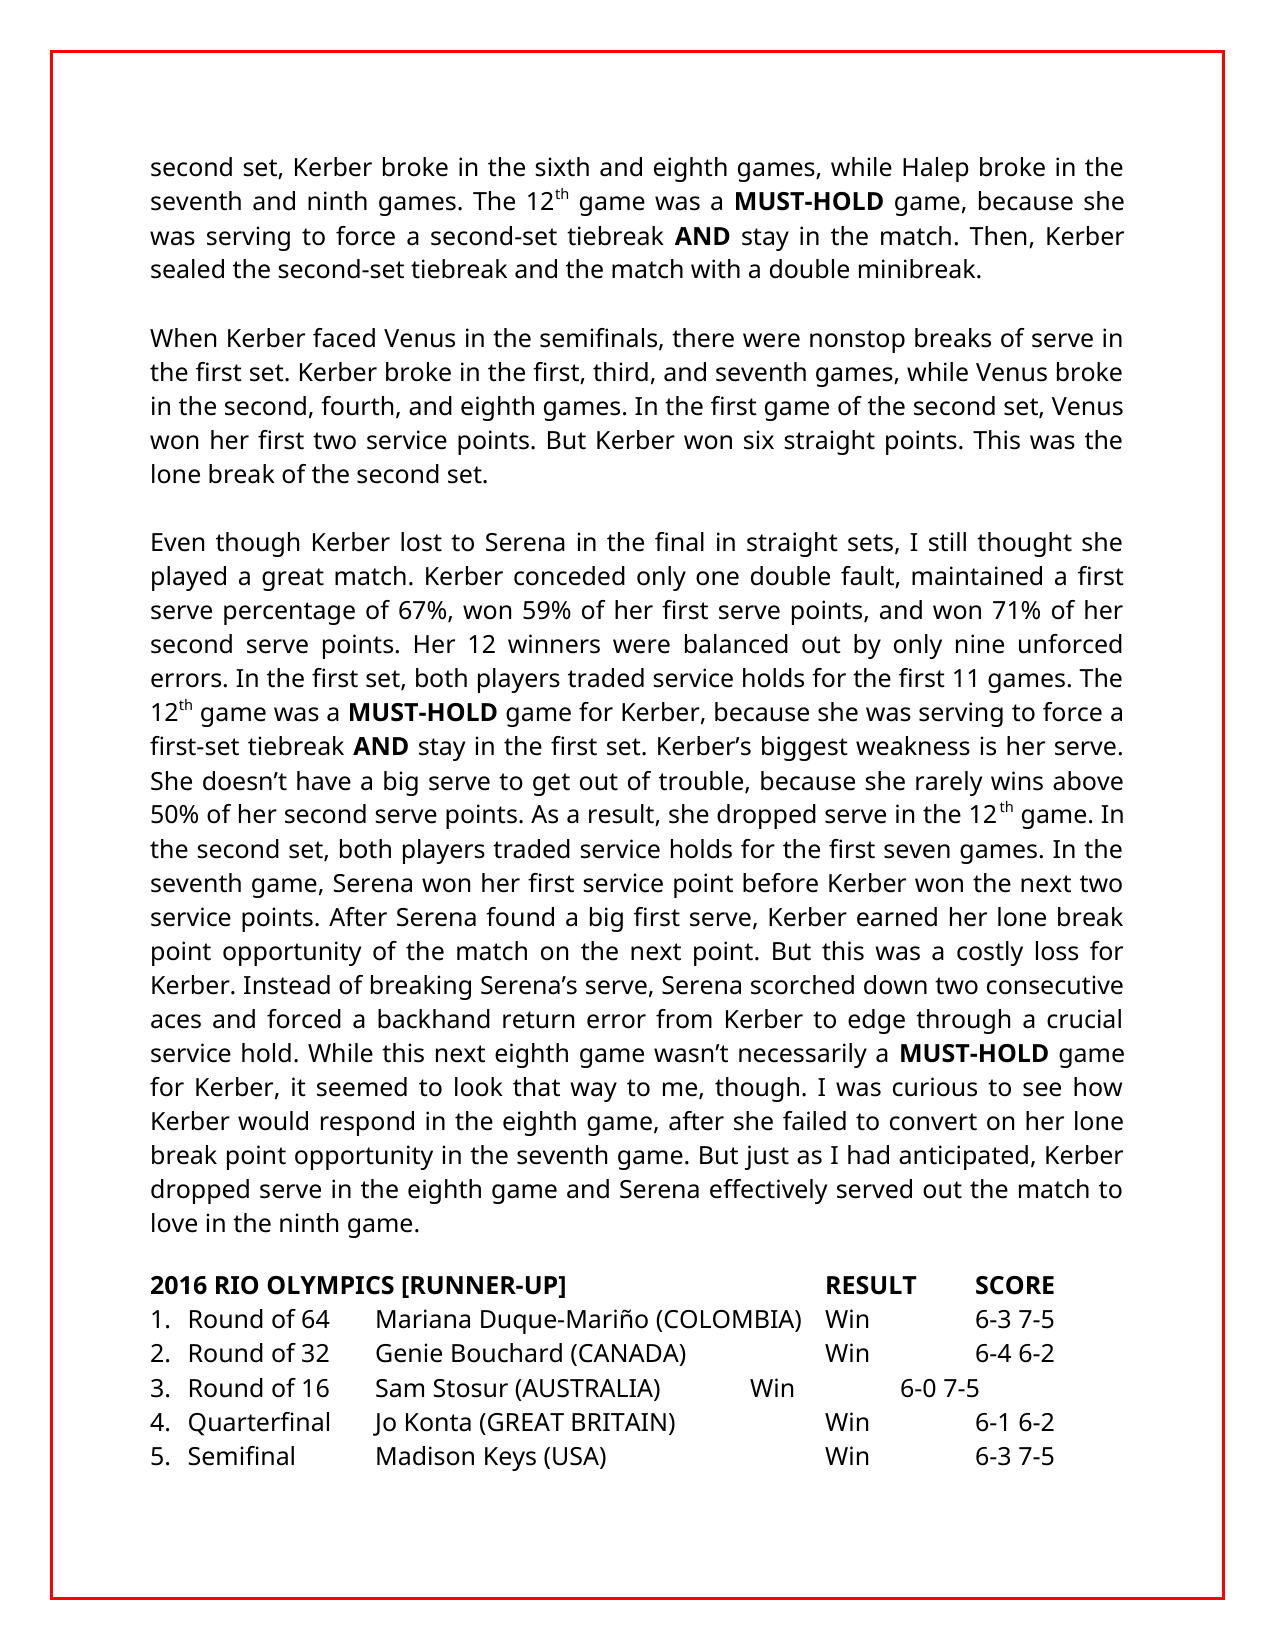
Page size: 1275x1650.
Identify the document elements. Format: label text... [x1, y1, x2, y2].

list Round of 32 Genie Bouchard (CANADA) Win 6-4 6-2 [150, 1336, 1125, 1370]
list Quarterfinal Jo Konta (GREAT BRITAIN) Win 6-1 6-2 [150, 1404, 1125, 1438]
text Even though Kerber lost to Serena in the final in straight sets, I still thought she played a great match. Kerber conceded only one double fault, maintained a first serve percentage of 67%, won 59% of her first serve points, and won 71% of her second serve points. Her 12 winners were balanced out by only nine unforced errors. In the first set, both players traded service holds for the first 11 games. The 12th game was a MUST-HOLD game for Kerber, because she was serving to force a first-set tiebreak AND stay in the first set. Kerber’s biggest weakness is her serve. She doesn’t have a big serve to get out of trouble, because she rarely wins above 50% of her second serve points. As a result, she dropped serve in the 12th game. In the second set, both players traded service holds for the first seven games. In the seventh game, Serena won her first service point before Kerber won the next two service points. After Serena found a big first serve, Kerber earned her lone break point opportunity of the match on the next point. But this was a costly loss for Kerber. Instead of breaking Serena’s serve, Serena scorched down two consecutive aces and forced a backhand return error from Kerber to edge through a crucial service hold. While this next eighth game wasn’t necessarily a MUST-HOLD game for Kerber, it seemed to look that way to me, though. I was curious to see how Kerber would respond in the eighth game, after she failed to convert on her lone break point opportunity in the seventh game. But just as I had anticipated, Kerber dropped serve in the eighth game and Serena effectively served out the match to love in the ninth game. [150, 525, 1125, 1240]
text 2016 RIO OLYMPICS [RUNNER-UP] RESULT SCORE [150, 1268, 1125, 1302]
text When Kerber faced Venus in the semifinals, there were nonstop breaks of serve in the first set. Kerber broke in the first, third, and seventh games, while Venus broke in the second, fourth, and eighth games. In the first game of the second set, Venus won her first two service points. But Kerber won six straight points. This was the lone break of the second set. [150, 320, 1125, 491]
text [150, 150, 1125, 286]
list Round of 16 Sam Stosur (AUSTRALIA) Win 6-0 7-5 [150, 1370, 1125, 1404]
list Round of 64 Mariana Duque-Mariño (COLOMBIA) Win 6-3 7-5 [150, 1302, 1125, 1336]
list Semifinal Madison Keys (USA) Win 6-3 7-5 [150, 1438, 1125, 1472]
